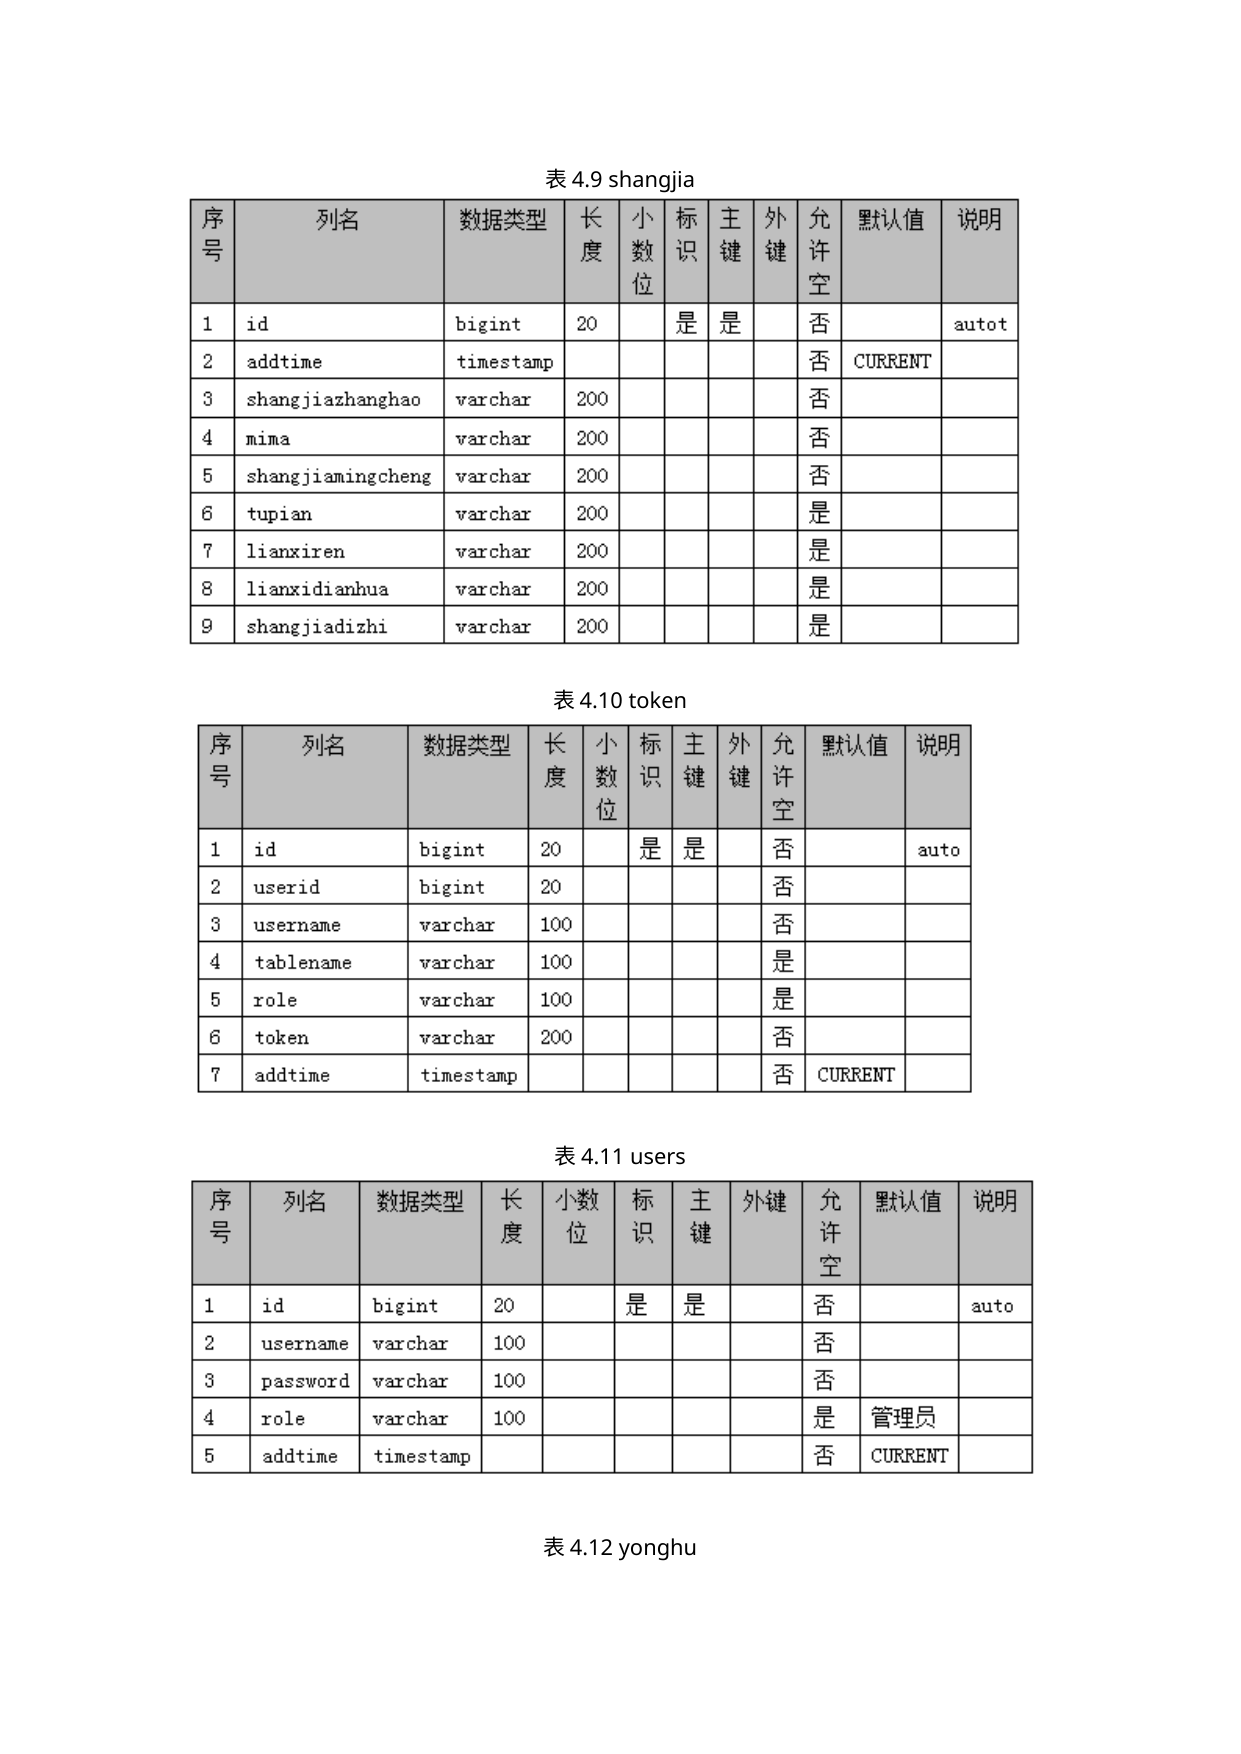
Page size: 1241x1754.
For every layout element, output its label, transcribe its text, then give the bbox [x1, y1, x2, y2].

picture [187, 717, 986, 1096]
text 表4.9 shangjia [187, 162, 1053, 194]
picture [187, 1173, 1038, 1477]
text 表4.12 yonghu [187, 1529, 1053, 1562]
text 表4.11 users [187, 1139, 1053, 1171]
text 表4.10 token [187, 683, 1053, 715]
picture [187, 196, 1027, 649]
